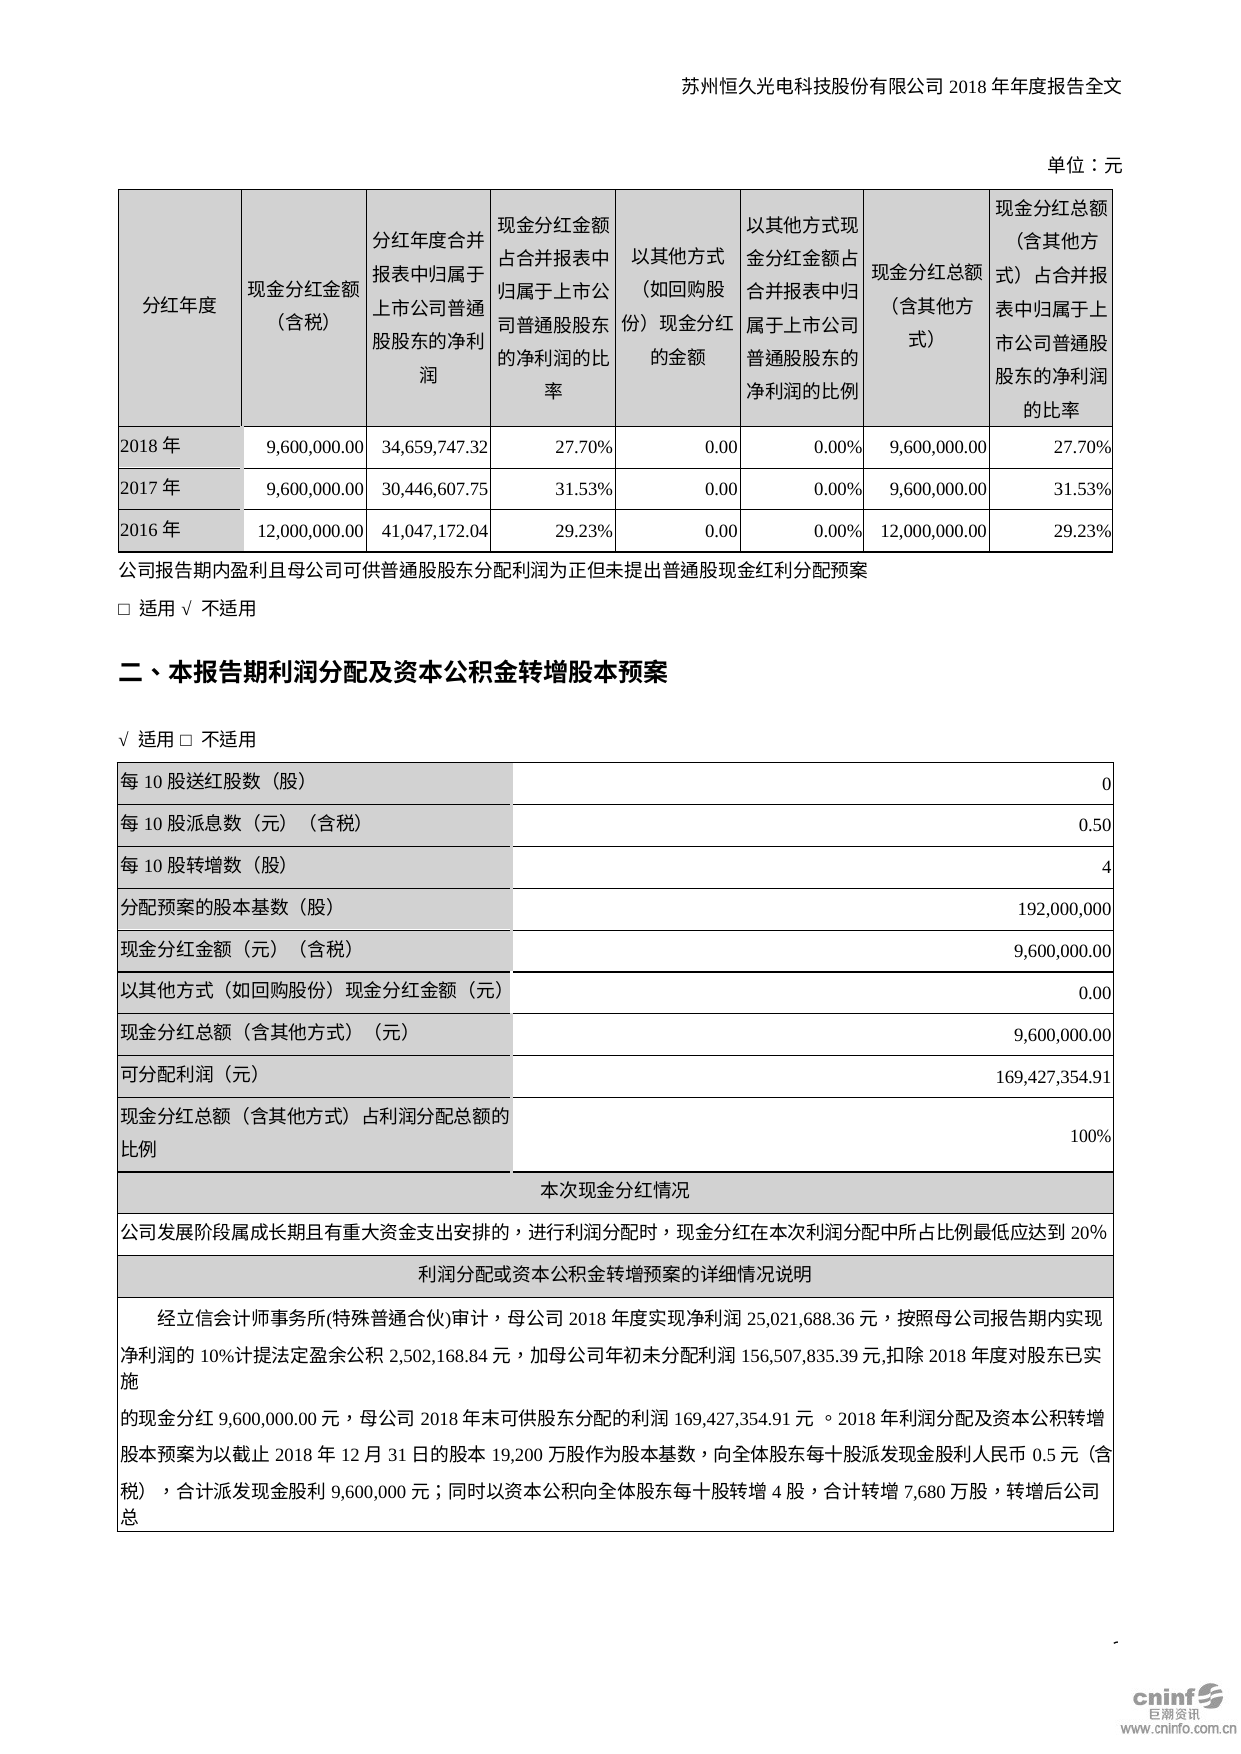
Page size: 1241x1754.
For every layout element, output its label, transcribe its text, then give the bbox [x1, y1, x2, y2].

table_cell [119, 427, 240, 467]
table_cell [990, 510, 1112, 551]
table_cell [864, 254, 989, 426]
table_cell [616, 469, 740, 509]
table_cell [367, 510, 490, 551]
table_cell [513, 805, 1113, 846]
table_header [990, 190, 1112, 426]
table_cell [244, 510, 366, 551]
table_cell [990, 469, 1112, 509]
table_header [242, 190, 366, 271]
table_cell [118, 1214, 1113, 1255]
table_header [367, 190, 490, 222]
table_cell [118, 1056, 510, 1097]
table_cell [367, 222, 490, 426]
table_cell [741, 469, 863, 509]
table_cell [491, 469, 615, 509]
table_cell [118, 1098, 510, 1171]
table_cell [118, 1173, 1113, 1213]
text √ 适用 □ 不适用 [118, 727, 1240, 752]
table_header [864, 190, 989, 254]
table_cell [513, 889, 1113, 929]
text □ 适用 √ 不适用 [118, 595, 1240, 621]
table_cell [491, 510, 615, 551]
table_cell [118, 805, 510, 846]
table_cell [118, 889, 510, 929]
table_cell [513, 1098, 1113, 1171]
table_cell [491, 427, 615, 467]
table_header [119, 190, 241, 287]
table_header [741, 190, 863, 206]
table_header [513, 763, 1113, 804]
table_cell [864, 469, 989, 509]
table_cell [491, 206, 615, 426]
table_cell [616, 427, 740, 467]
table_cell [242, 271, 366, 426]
text 公司报告期内盈利且母公司可供普通股股东分配利润为正但未提出普通股现金红利分配预案 [118, 558, 1240, 583]
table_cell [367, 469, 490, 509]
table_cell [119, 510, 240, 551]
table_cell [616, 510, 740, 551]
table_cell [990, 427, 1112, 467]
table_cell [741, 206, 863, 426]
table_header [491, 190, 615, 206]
subtitle 二、本报告期利润分配及资本公积金转增股本预案 [118, 655, 1240, 689]
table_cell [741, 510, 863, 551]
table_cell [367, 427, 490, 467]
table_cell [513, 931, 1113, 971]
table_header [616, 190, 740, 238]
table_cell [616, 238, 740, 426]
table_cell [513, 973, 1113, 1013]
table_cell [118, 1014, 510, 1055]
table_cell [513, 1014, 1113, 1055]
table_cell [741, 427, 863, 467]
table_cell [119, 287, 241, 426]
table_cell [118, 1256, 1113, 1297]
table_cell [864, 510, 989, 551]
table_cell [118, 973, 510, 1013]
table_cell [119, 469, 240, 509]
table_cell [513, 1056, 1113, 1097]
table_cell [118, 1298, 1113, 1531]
text 单位：元 [102, 152, 1122, 177]
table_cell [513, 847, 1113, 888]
picture [1115, 1680, 1240, 1737]
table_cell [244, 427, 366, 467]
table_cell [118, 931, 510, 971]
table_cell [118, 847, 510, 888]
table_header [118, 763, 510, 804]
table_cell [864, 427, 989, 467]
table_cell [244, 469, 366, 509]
